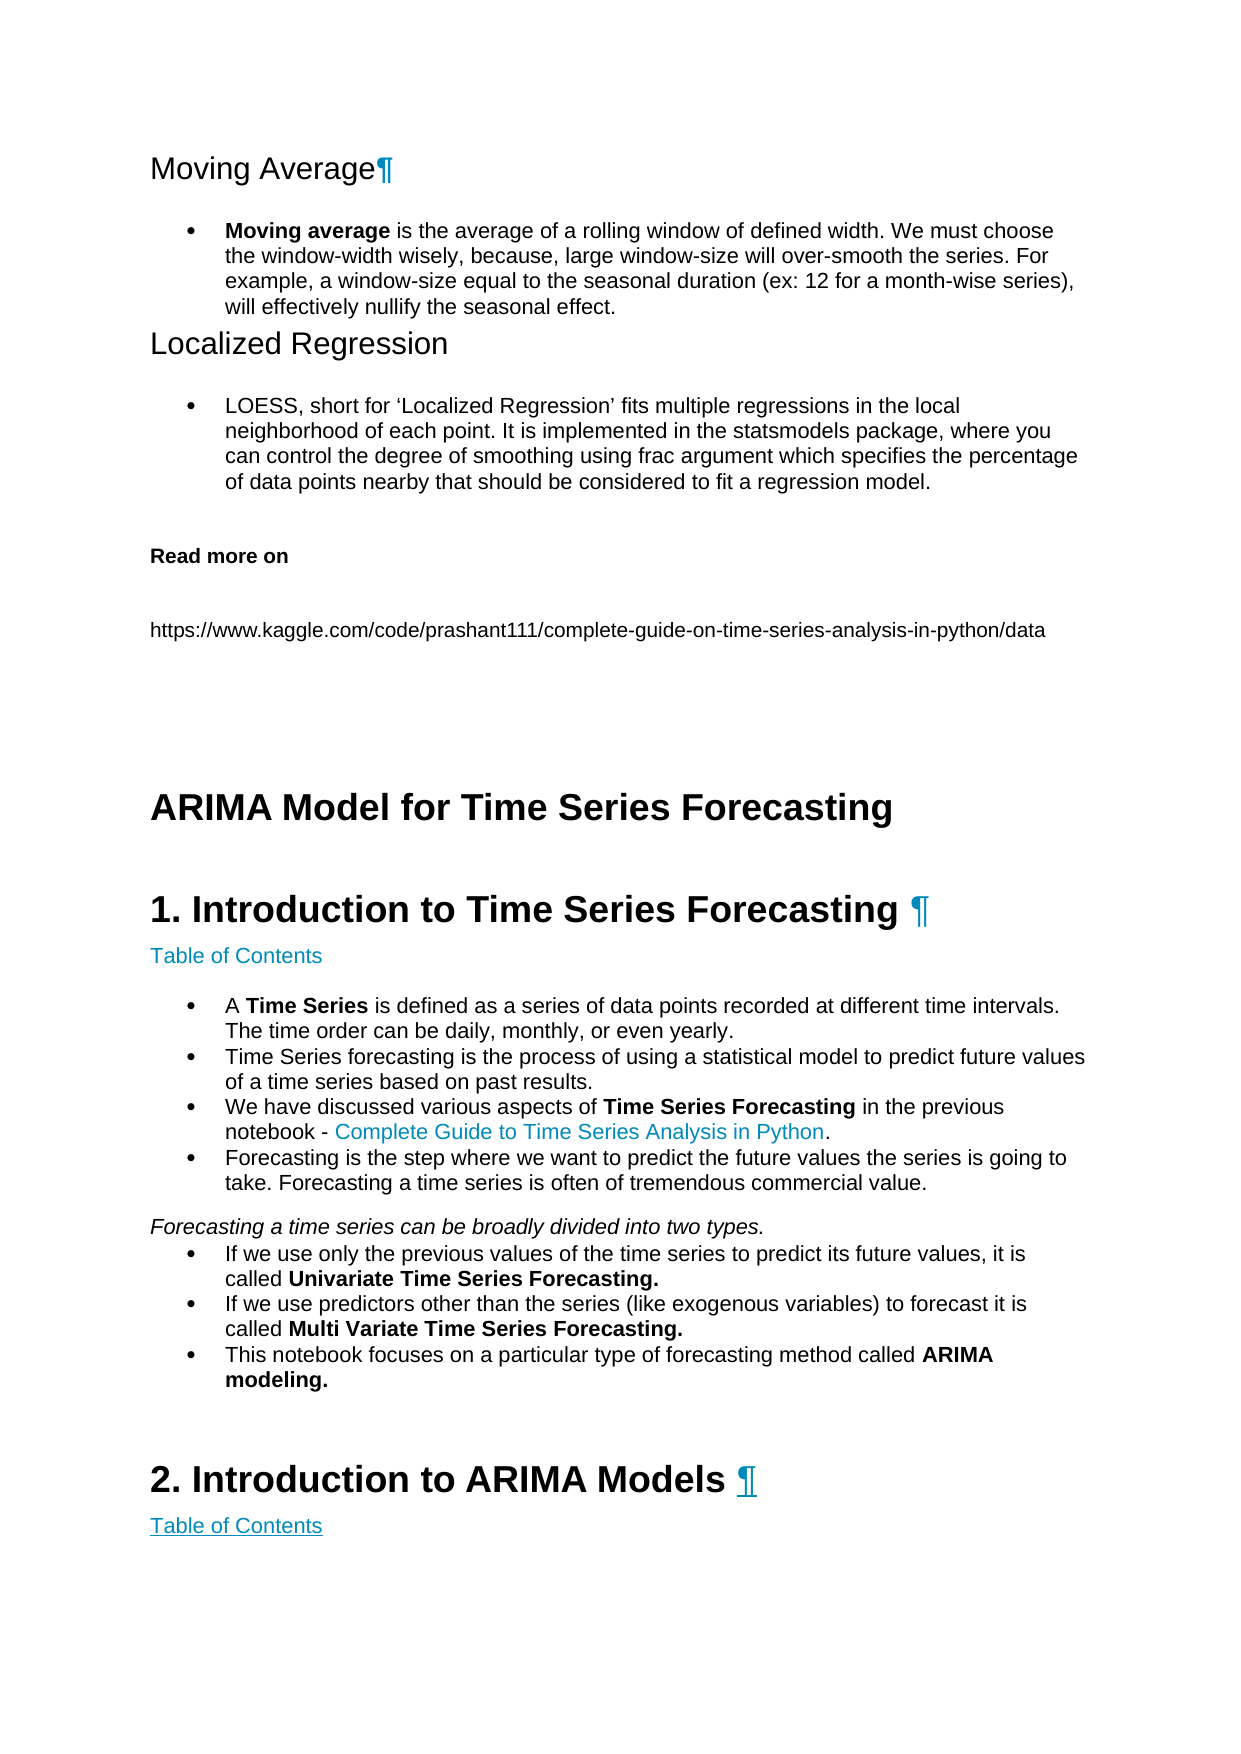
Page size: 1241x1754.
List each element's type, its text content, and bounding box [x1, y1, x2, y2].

list Forecasting is the step where we want to predict the future values the series is going to take. Forecasting a time series is often of tremendous commercial value. [187, 1144, 1090, 1195]
subtitle Forecasting a time series can be broadly divided into two types. [150, 1213, 1090, 1239]
subtitle Moving Average¶ [150, 150, 1090, 186]
list If we use only the previous values of the time series to predict its future values, it is called Univariate Time Series Forecasting. [187, 1241, 1090, 1291]
list A Time Series is defined as a series of data points recorded at different time intervals. The time order can be daily, monthly, or even yearly. [187, 993, 1090, 1043]
subtitle Localized Regression [150, 325, 1090, 361]
list LOESS, short for ‘Localized Regression’ fits multiple regressions in the local neighborhood of each point. It is implemented in the statsmodels package, where you can control the degree of smoothing using frac argument which specifies the percentage of data points nearby that should be considered to fit a regression model. [187, 393, 1090, 494]
text Table of Contents [150, 943, 1090, 968]
list This notebook focuses on a particular type of forecasting method called ARIMA modeling. [187, 1342, 1090, 1392]
list We have discussed various aspects of Time Series Forecasting in the previous notebook - Complete Guide to Time Series Analysis in Python. [187, 1094, 1090, 1144]
text https://www.kaggle.com/code/prashant111/complete-guide-on-time-series-analysis-in-python/data [150, 618, 1090, 642]
text 2. Introduction to ARIMA Models ¶ [150, 1458, 1090, 1501]
text Read more on [150, 544, 1090, 568]
list If we use predictors other than the series (like exogenous variables) to forecast it is called Multi Variate Time Series Forecasting. [187, 1291, 1090, 1342]
list Moving average is the average of a rolling window of defined width. We must choose the window-width wisely, because, large window-size will over-smooth the series. For example, a window-size equal to the seasonal duration (ex: 12 for a month-wise series), will effectively nullify the seasonal effect. [187, 218, 1090, 319]
list Time Series forecasting is the process of using a statistical model to predict future values of a time series based on past results. [187, 1043, 1090, 1094]
text ARIMA Model for Time Series Forecasting [150, 785, 1090, 828]
subtitle 1. Introduction to Time Series Forecasting ¶ [150, 887, 1090, 930]
text Table of Contents [150, 1513, 1090, 1538]
